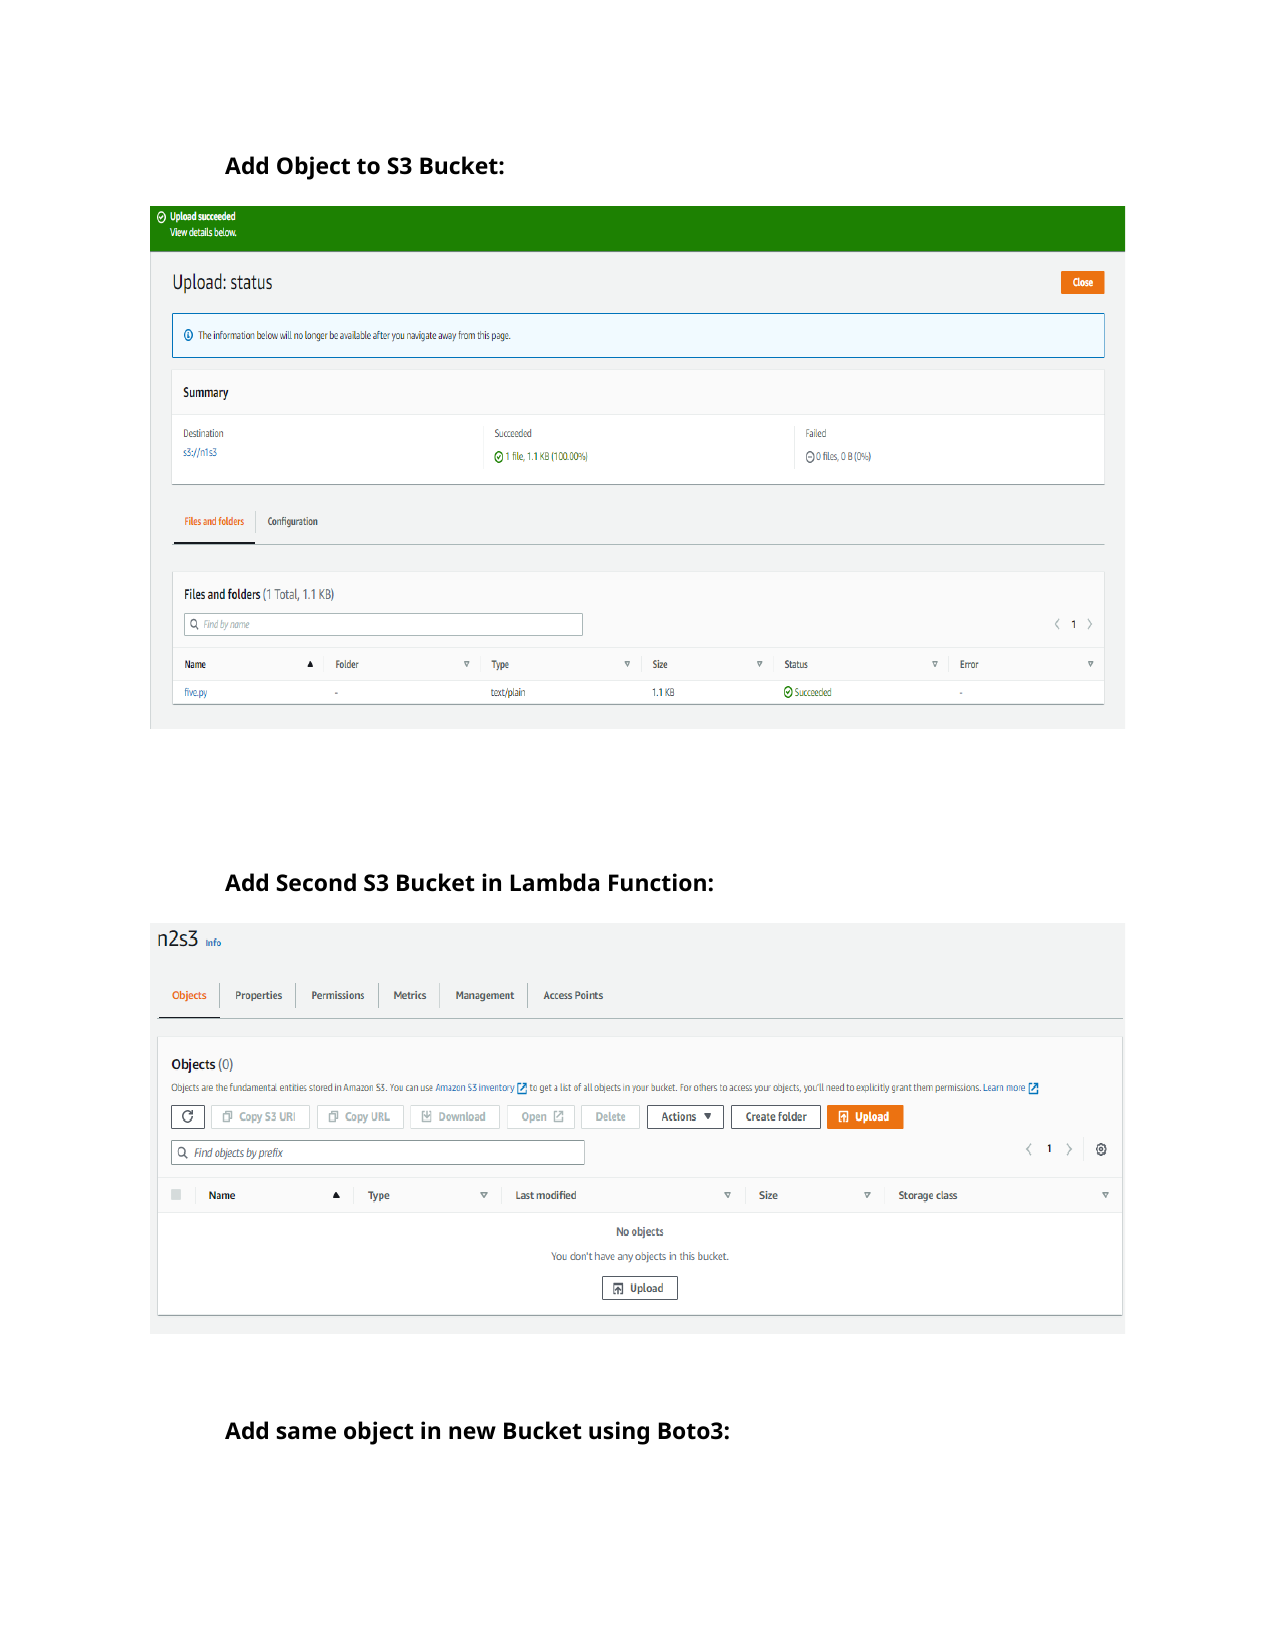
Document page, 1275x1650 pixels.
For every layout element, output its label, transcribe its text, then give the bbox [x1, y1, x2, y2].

text Add Second S3 Bucket in Lambda Function: [225, 867, 1125, 898]
text Add Object to S3 Bucket: [225, 150, 1125, 181]
picture [150, 206, 1125, 729]
picture [150, 923, 1125, 1334]
text Add same object in new Bucket using Boto3: [225, 1415, 1125, 1446]
